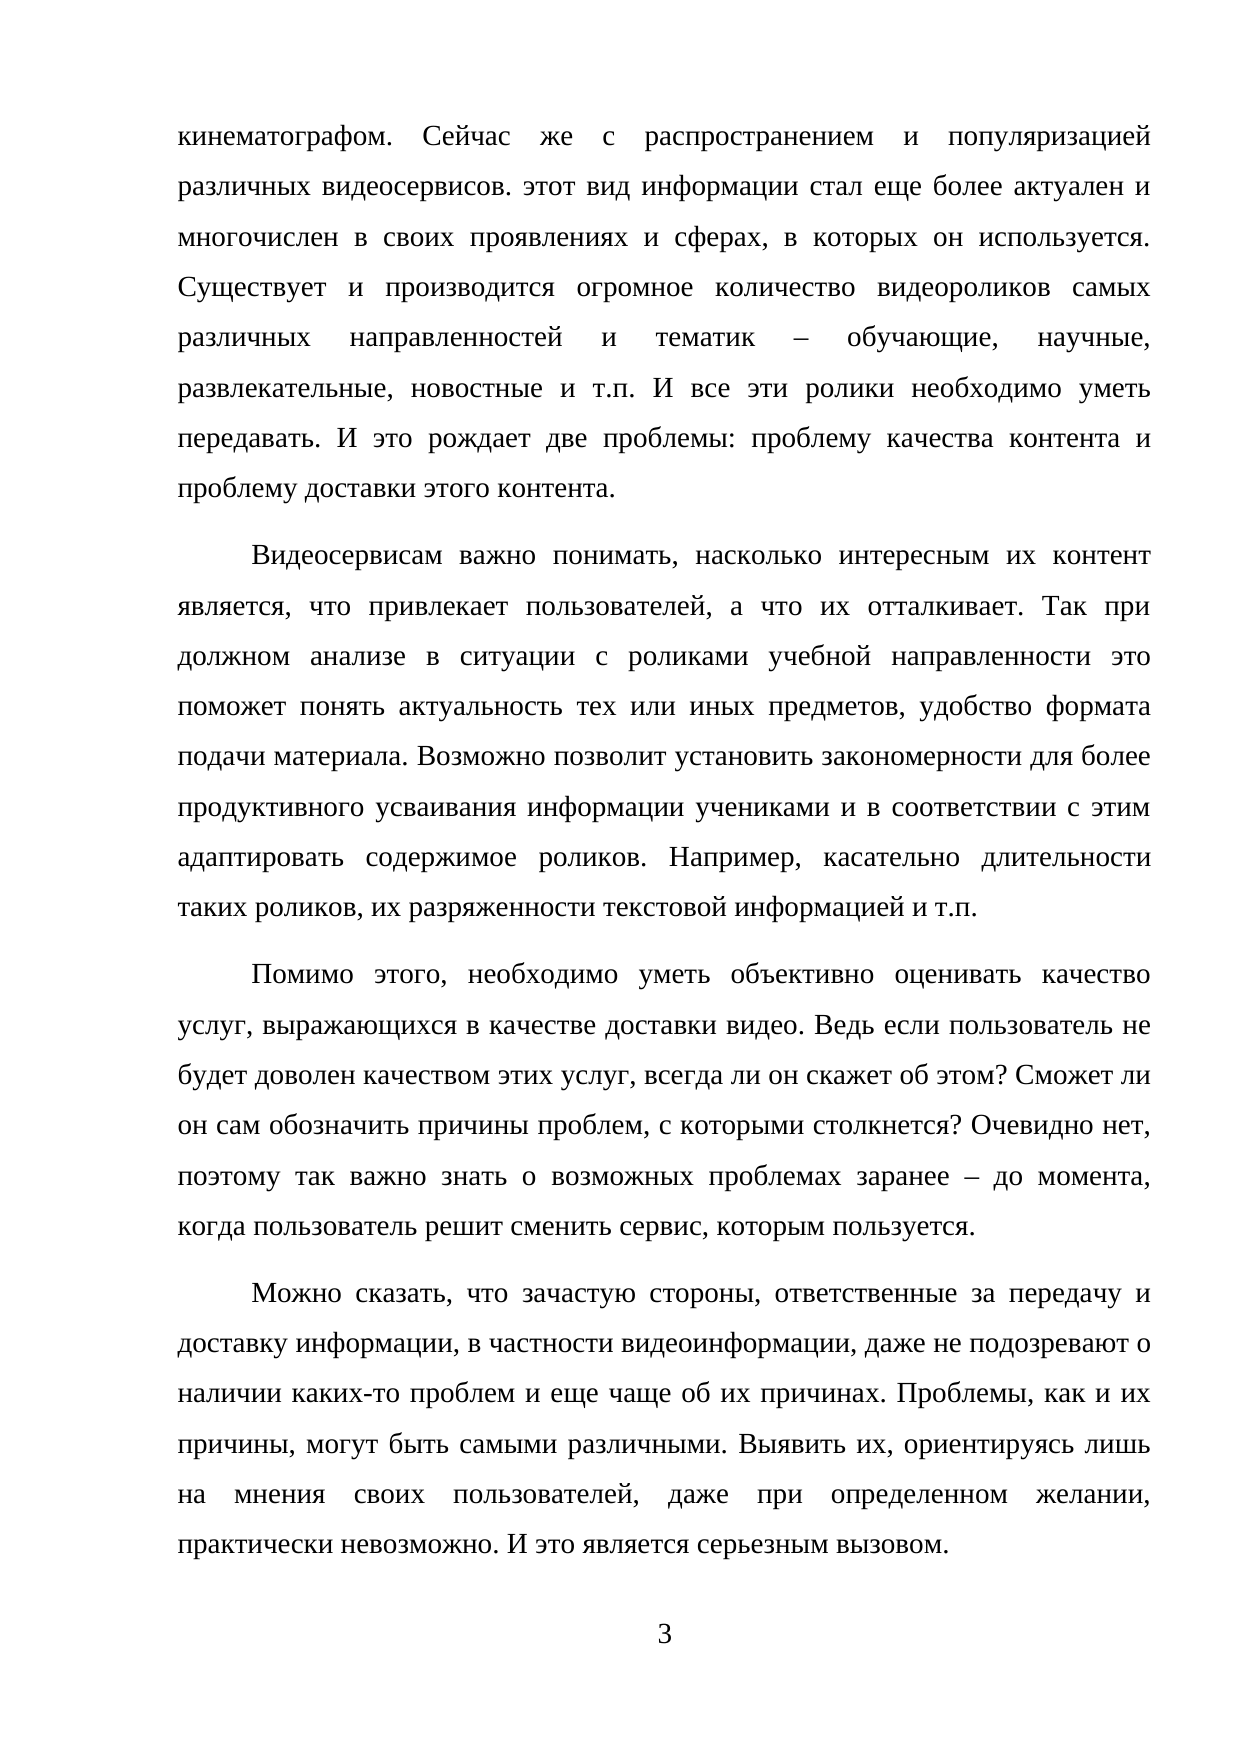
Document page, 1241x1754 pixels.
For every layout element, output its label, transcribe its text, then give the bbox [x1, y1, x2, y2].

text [177, 118, 1152, 504]
text Помимо этого, необходимо уметь объективно оценивать качество услуг, выражающихся в качестве доставки видео. Ведь если пользователь не будет доволен качеством этих услуг, всегда ли он скажет об этом? Сможет ли он сам обозначить причины проблем, с которыми столкнется? Очевидно нет, поэтому так важно знать о возможных проблемах заранее – до момента, когда пользователь решит сменить сервис, которым пользуется. [177, 956, 1152, 1242]
text Видеосервисам важно понимать, насколько интересным их контент является, что привлекает пользователей, а что их отталкивает. Так при должном анализе в ситуации с роликами учебной направленности это поможет понять актуальность тех или иных предметов, удобство формата подачи материала. Возможно позволит установить закономерности для более продуктивного усваивания информации учениками и в соответствии с этим адаптировать содержимое роликов. Например, касательно длительности таких роликов, их разряженности текстовой информацией и т.п. [177, 537, 1152, 923]
text Можно сказать, что зачастую стороны, ответственные за передачу и доставку информации, в частности видеоинформации, даже не подозревают о наличии каких-то проблем и еще чаще об их причинах. Проблемы, как и их причины, могут быть самыми различными. Выявить их, ориентируясь лишь на мнения своих пользователей, даже при определенном желании, практически невозможно. И это является серьезным вызовом. [177, 1275, 1152, 1560]
